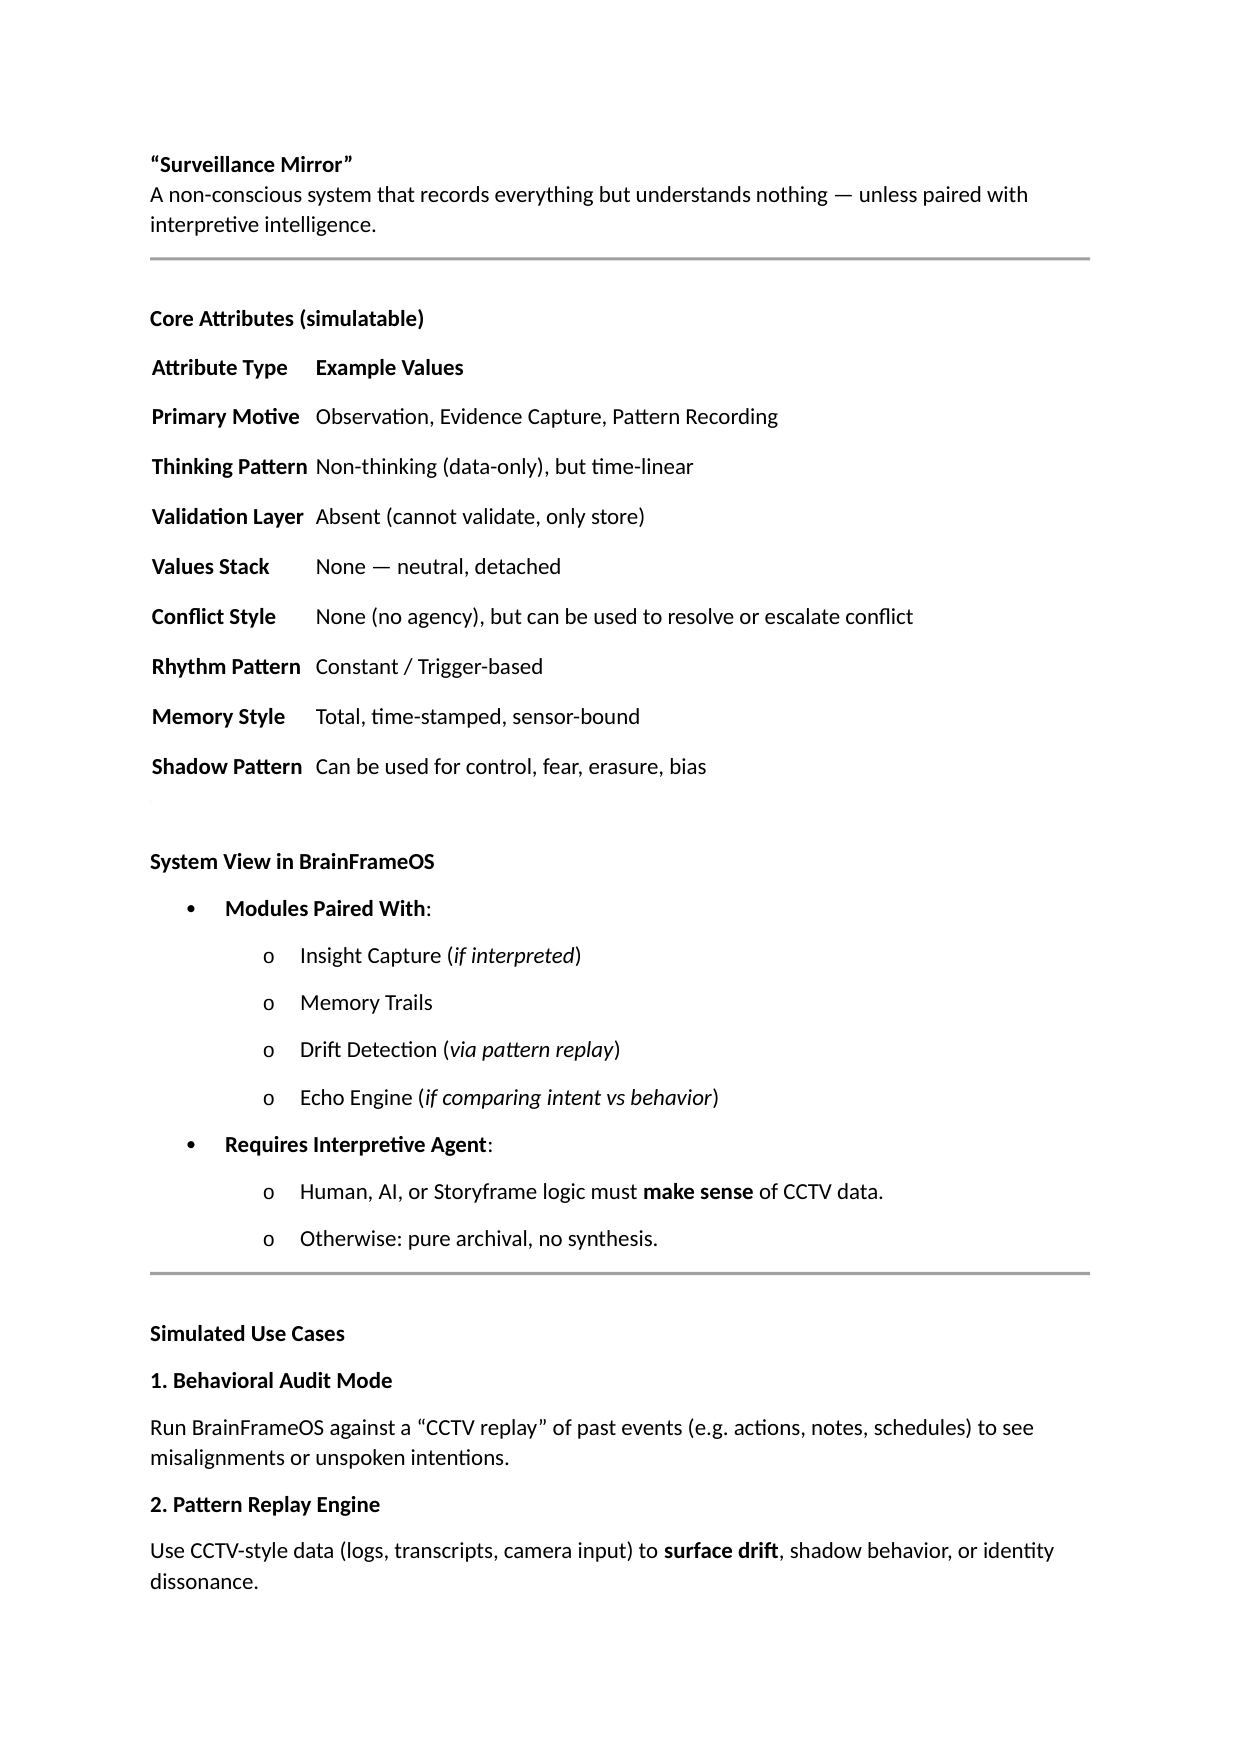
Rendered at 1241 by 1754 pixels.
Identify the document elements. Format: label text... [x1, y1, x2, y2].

list Requires Interpretive Agent: [187, 1130, 1090, 1158]
text 2. Pattern Replay Engine [150, 1490, 1090, 1518]
list Insight Capture (if interpreted) [262, 941, 1090, 969]
list Echo Engine (if comparing intent vs behavior) [262, 1083, 1090, 1111]
text Simulated Use Cases [150, 1319, 1090, 1347]
list Otherwise: pure archival, no synthesis. [262, 1224, 1090, 1253]
text “Surveillance Mirror” A non-conscious system that records everything but understands nothing — unless paired with interpretive intelligence. [150, 150, 1090, 238]
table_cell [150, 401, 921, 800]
list Drift Detection (via pattern replay) [262, 1036, 1090, 1064]
text Use CCTV-style data (logs, transcripts, camera input) to surface drift, shadow behavior, or identity dissonance. [150, 1537, 1090, 1595]
list Human, AI, or Storyframe logic must make sense of CCTV data. [262, 1177, 1090, 1206]
text Core Attributes (simulatable) [150, 304, 1090, 332]
text Run BrainFrameOS against a “CCTV replay” of past events (e.g. actions, notes, schedules) to see misalignments or unspoken intentions. [150, 1413, 1090, 1471]
text System View in BrainFrameOS [150, 847, 1090, 875]
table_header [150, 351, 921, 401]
list Modules Paired With: [187, 894, 1090, 922]
list Memory Trails [262, 988, 1090, 1017]
text 1. Behavioral Audit Mode [150, 1366, 1090, 1394]
